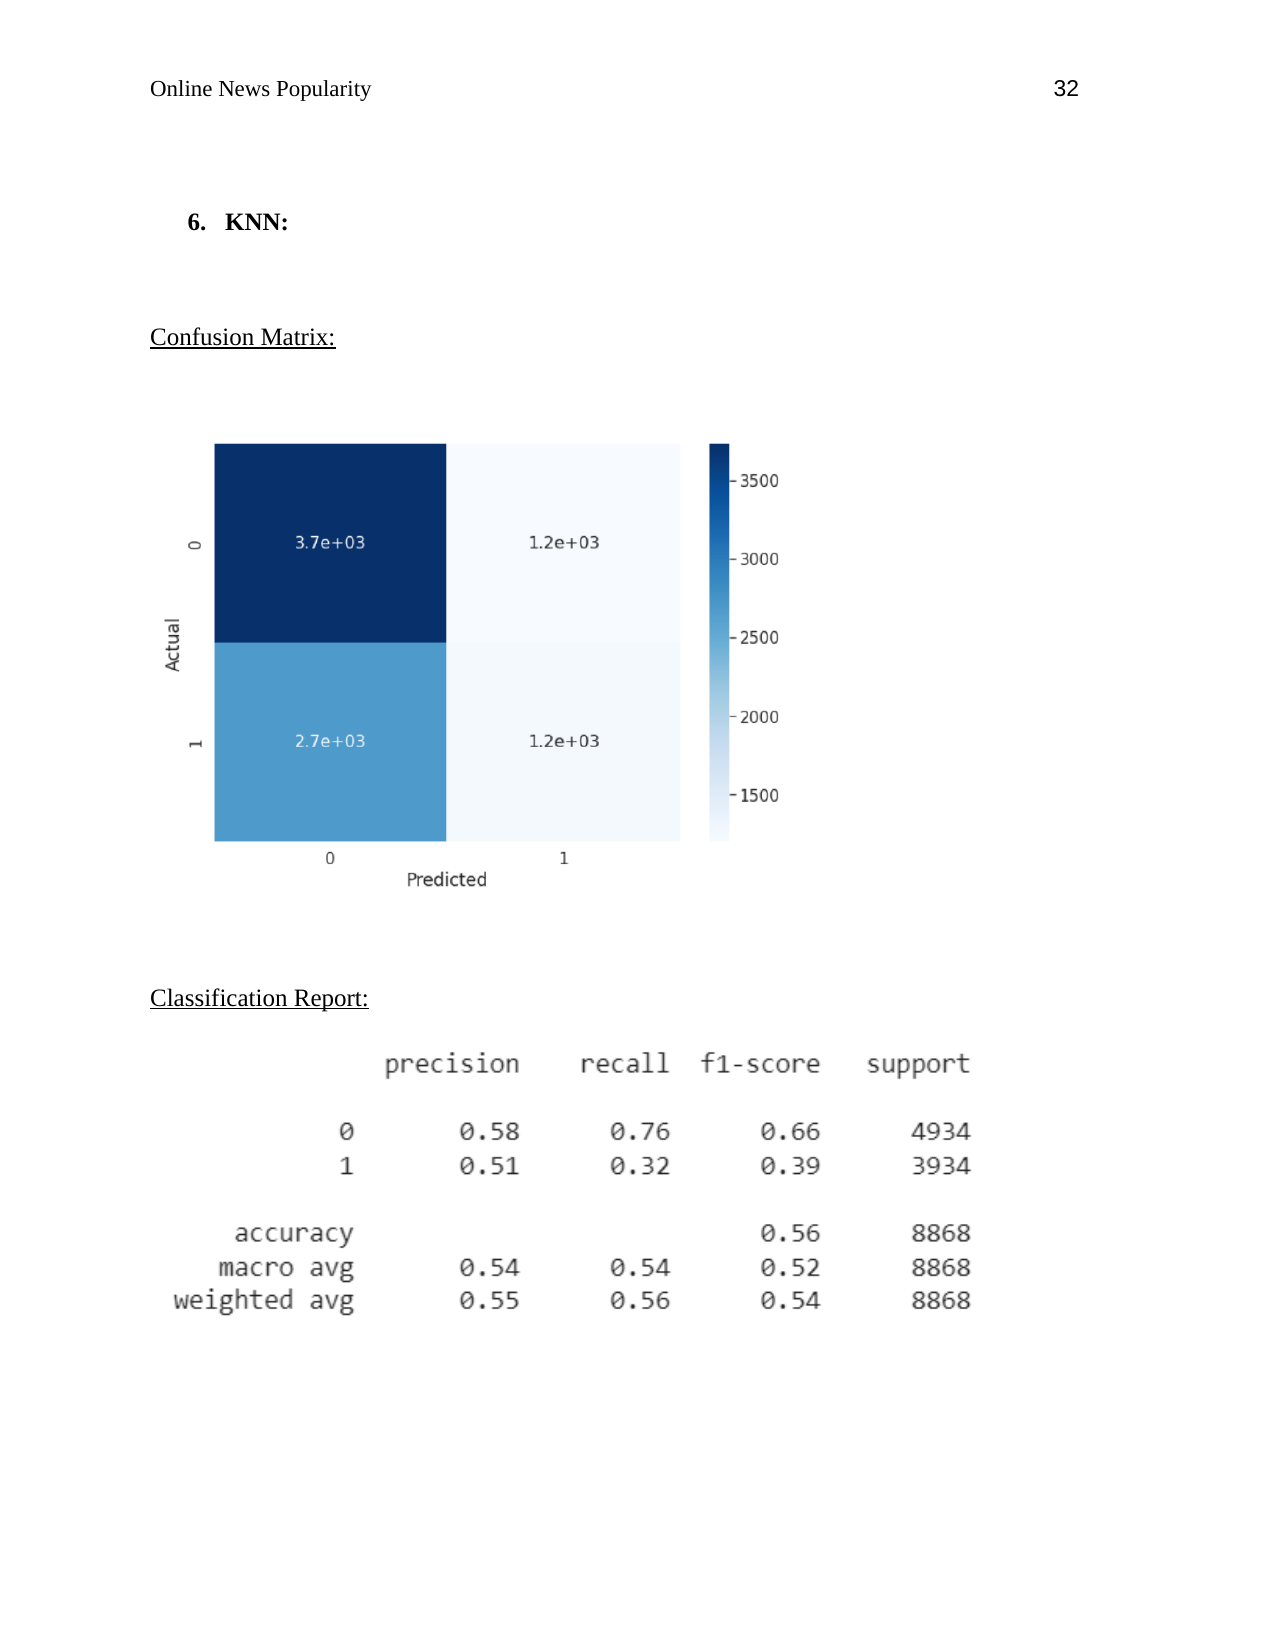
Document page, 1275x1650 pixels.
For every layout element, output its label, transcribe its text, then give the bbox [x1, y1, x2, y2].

text Classification Report: [150, 983, 1125, 1011]
text Confusion Matrix: [150, 322, 1125, 351]
list KNN: [187, 207, 1125, 236]
picture [150, 437, 803, 899]
picture [150, 1040, 1007, 1331]
